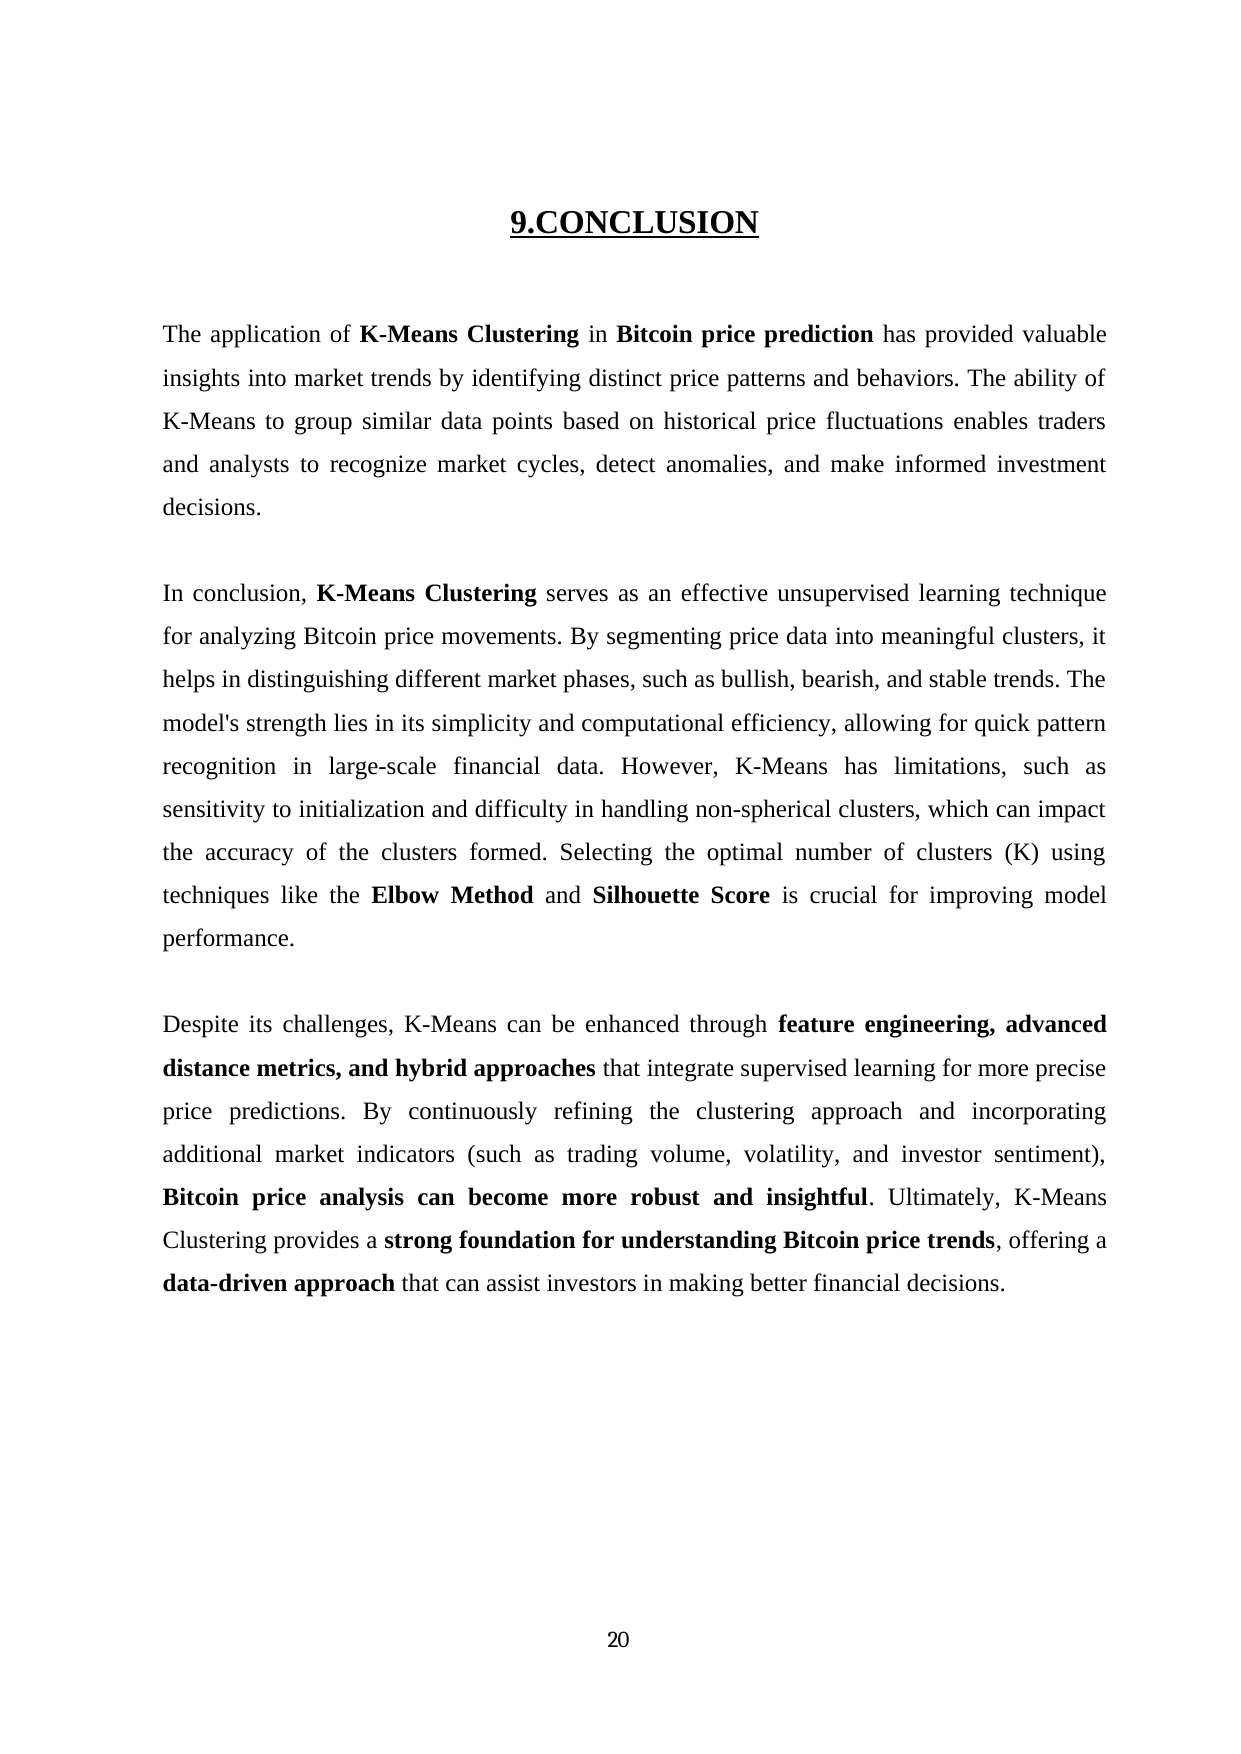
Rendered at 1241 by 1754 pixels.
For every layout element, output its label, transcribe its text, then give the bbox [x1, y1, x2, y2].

text In conclusion, K-Means Clustering serves as an effective unsupervised learning technique for analyzing Bitcoin price movements. By segmenting price data into meaningful clusters, it helps in distinguishing different market phases, such as bullish, bearish, and stable trends. The model's strength lies in its simplicity and computational efficiency, allowing for quick pattern recognition in large-scale financial data. However, K-Means has limitations, such as sensitivity to initialization and difficulty in handling non-spherical clusters, which can impact the accuracy of the clusters formed. Selecting the optimal number of clusters (K) using techniques like the Elbow Method and Silhouette Score is crucial for improving model performance. [162, 578, 1107, 952]
text The application of K-Means Clustering in Bitcoin price prediction has provided valuable insights into market trends by identifying distinct price patterns and behaviors. The ability of K-Means to group similar data points based on historical price fluctuations enables traders and analysts to recognize market cycles, detect anomalies, and make informed investment decisions. [162, 319, 1107, 521]
subtitle 9.CONCLUSION [162, 202, 1107, 241]
text Despite its challenges, K-Means can be enhanced through feature engineering, advanced distance metrics, and hybrid approaches that integrate supervised learning for more precise price predictions. By continuously refining the clustering approach and incorporating additional market indicators (such as trading volume, volatility, and investor sentiment), Bitcoin price analysis can become more robust and insightful. Ultimately, K-Means Clustering provides a strong foundation for understanding Bitcoin price trends, offering a data-driven approach that can assist investors in making better financial decisions. [162, 1009, 1107, 1297]
